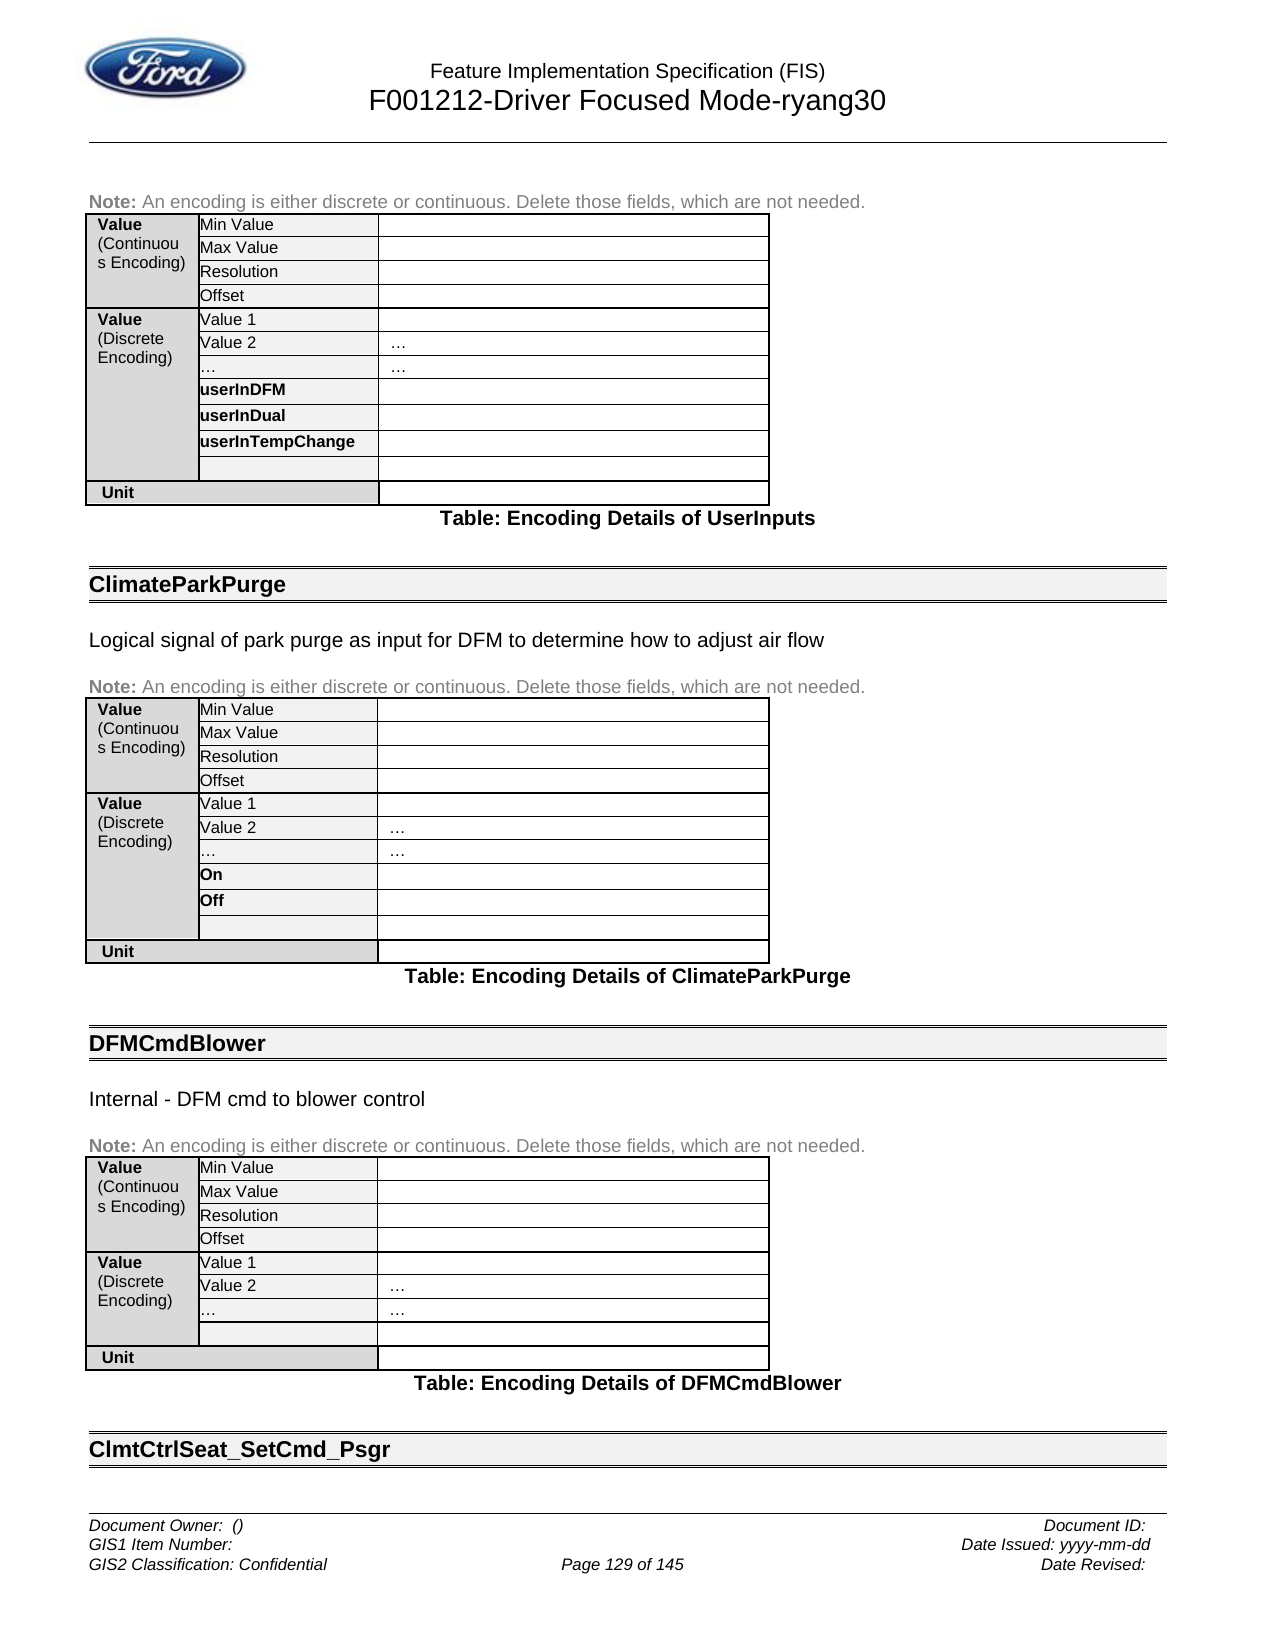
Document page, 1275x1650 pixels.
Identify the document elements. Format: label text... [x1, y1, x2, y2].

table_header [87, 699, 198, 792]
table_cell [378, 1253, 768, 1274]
text Logical signal of park purge as input for DFM to determine how to adjust air flow [89, 628, 1167, 652]
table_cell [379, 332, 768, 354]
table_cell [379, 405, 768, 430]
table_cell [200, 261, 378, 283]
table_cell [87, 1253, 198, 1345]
text ClmtCtrlSeat_SetCmd_Psgr [89, 1434, 1167, 1465]
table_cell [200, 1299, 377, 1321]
text DFMCmdBlower [89, 1028, 1167, 1058]
text Table: Encoding Details of UserInputs [89, 506, 1167, 529]
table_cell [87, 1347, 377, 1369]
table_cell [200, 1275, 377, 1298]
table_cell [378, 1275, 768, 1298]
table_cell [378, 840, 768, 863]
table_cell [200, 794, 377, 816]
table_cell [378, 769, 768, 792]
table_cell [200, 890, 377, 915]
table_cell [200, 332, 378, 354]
text Note: An encoding is either discrete or continuous. Delete those fields, which are not needed. [89, 676, 1167, 697]
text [89, 1134, 1167, 1156]
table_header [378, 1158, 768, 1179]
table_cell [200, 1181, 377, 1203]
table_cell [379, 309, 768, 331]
text Table: Encoding Details of ClimateParkPurge [89, 964, 1167, 988]
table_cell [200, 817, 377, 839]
text Table: Encoding Details of DFMCmdBlower [89, 1371, 1167, 1395]
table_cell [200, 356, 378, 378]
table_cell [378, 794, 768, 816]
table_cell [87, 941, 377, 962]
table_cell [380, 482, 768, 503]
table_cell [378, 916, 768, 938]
picture [65, 18, 266, 119]
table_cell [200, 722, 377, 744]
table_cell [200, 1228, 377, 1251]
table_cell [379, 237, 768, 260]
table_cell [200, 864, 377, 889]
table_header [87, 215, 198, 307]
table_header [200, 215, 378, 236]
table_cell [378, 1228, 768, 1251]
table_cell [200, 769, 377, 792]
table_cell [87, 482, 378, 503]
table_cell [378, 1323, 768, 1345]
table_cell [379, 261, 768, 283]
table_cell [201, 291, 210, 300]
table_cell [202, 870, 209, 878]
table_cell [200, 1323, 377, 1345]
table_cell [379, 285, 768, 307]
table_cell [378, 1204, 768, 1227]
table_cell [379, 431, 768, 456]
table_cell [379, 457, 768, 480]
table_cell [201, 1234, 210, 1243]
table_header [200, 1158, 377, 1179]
text Note: An encoding is either discrete or continuous. Delete those fields, which are not needed. [89, 191, 1167, 213]
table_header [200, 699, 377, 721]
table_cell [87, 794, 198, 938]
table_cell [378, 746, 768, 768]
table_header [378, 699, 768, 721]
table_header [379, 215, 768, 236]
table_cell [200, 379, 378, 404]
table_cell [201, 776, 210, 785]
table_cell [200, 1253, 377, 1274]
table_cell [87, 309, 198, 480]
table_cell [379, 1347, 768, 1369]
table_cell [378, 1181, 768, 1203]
text Internal - DFM cmd to blower control [89, 1086, 1167, 1110]
text ClimateParkPurge [89, 569, 1167, 600]
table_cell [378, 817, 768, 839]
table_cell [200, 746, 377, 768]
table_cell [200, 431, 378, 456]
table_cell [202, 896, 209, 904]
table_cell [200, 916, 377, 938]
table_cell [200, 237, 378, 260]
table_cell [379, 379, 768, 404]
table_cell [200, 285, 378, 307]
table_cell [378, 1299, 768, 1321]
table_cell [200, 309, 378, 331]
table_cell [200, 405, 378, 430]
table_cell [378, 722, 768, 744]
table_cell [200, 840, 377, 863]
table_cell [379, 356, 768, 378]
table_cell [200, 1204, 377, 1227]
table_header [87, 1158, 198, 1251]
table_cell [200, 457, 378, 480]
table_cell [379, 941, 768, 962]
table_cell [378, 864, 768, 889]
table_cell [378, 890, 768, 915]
